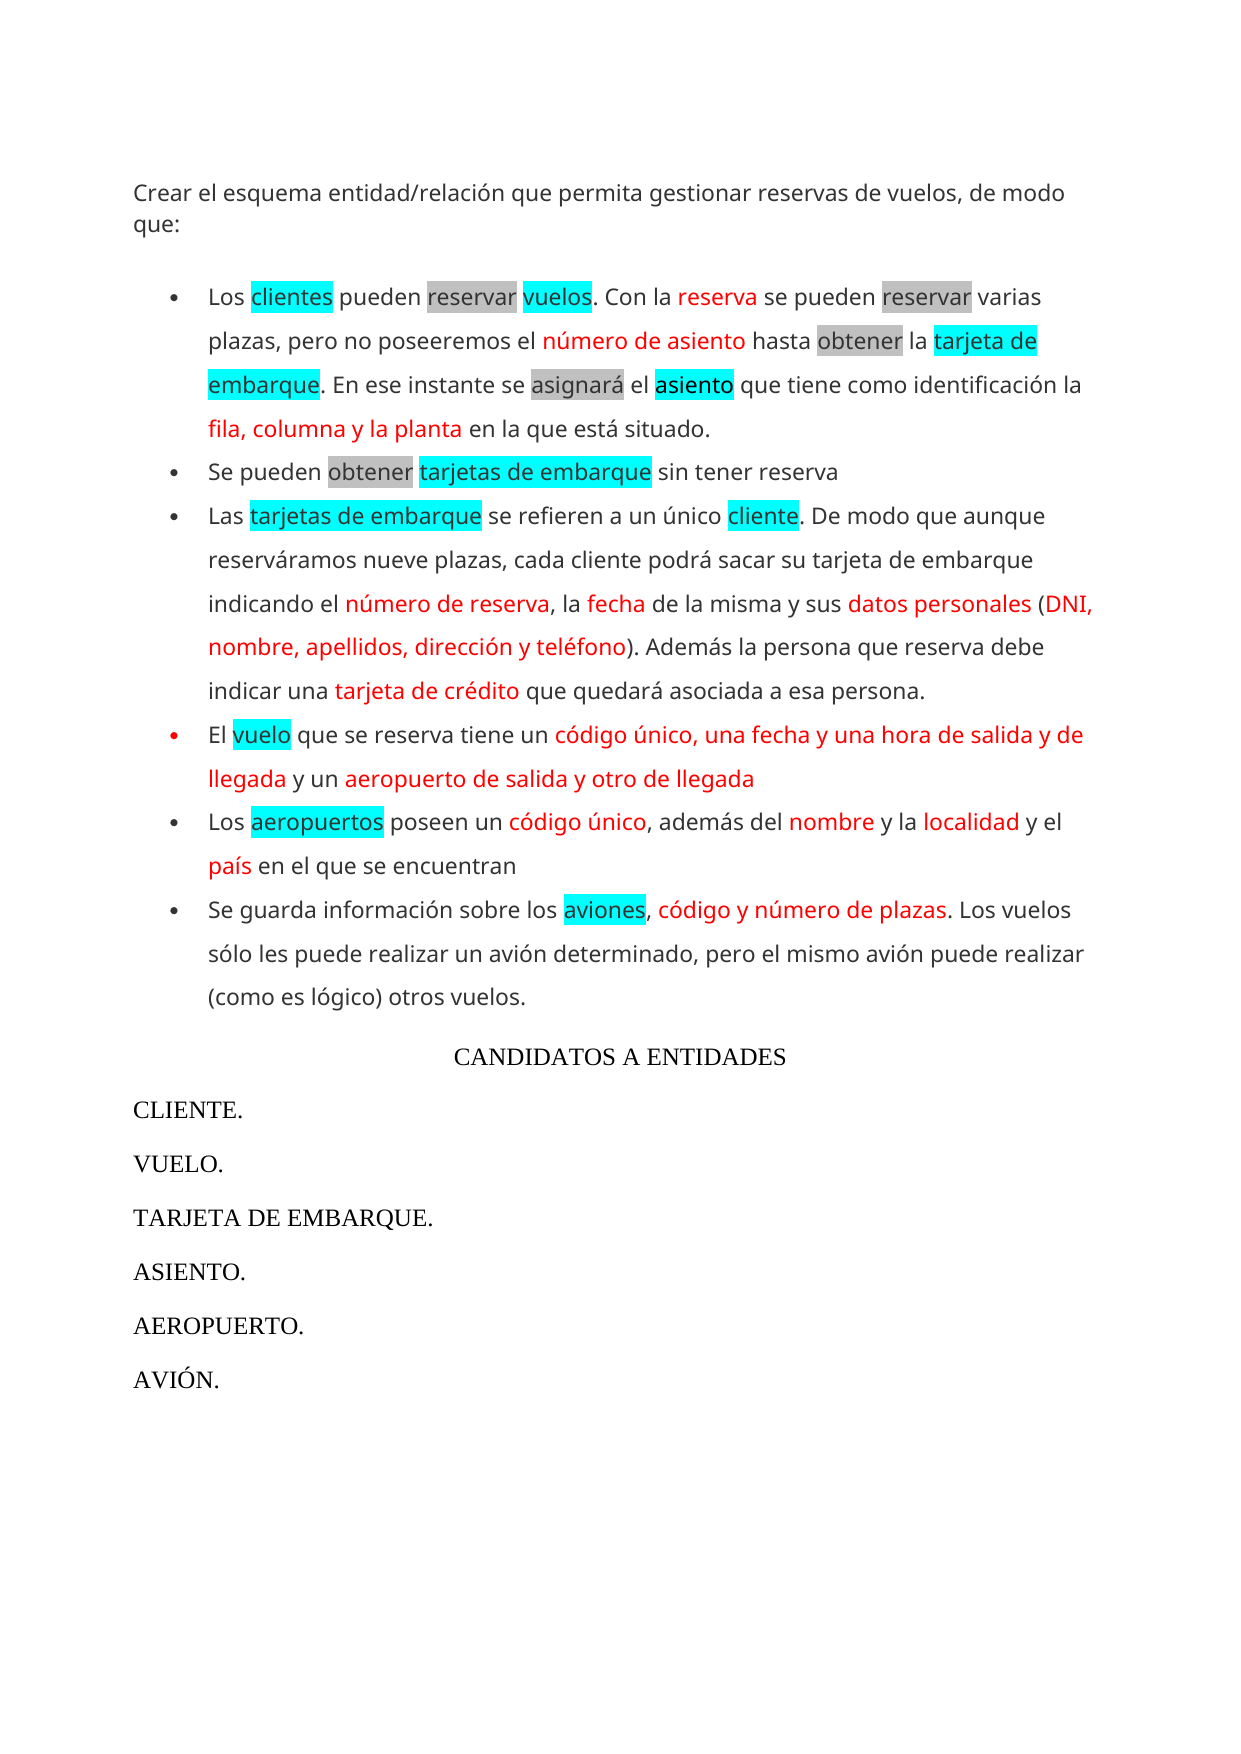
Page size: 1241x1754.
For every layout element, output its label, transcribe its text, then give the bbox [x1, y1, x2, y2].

list Las tarjetas de embarque se refieren a un único cliente. De modo que aunque reserváramos nueve plazas, cada cliente podrá sacar su tarjeta de embarque indicando el número de reserva, la fecha de la misma y sus datos personales (DNI, nombre, apellidos, dirección y teléfono). Además la persona que reserva debe indicar una tarjeta de crédito que quedará asociada a esa persona. [170, 488, 1107, 706]
list El vuelo que se reserva tiene un código único, una fecha y una hora de salida y de llegada y un aeropuerto de salida y otro de llegada [170, 706, 1107, 794]
list Los aeropuertos poseen un código único, además del nombre y la localidad y el país en el que se encuentran [170, 794, 1107, 881]
list Los clientes pueden reservar vuelos. Con la reserva se pueden reservar varias plazas, pero no poseeremos el número de asiento hasta obtener la tarjeta de embarque. En ese instante se asignará el asiento que tiene como identificación la fila, columna y la planta en la que está situado. [170, 269, 1107, 444]
text CLIENTE. [133, 1096, 1107, 1124]
list Se guarda información sobre los aviones, código y número de plazas. Los vuelos sólo les puede realizar un avión determinado, pero el mismo avión puede realizar (como es lógico) otros vuelos. [170, 881, 1107, 1013]
text ASIENTO. [133, 1257, 1107, 1286]
list Se pueden obtener tarjetas de embarque sin tener reserva [170, 444, 1107, 488]
text AVIÓN. [133, 1365, 1107, 1394]
text Crear el esquema entidad/relación que permita gestionar reservas de vuelos, de modo que: [133, 177, 1107, 240]
text AEROPUERTO. [133, 1311, 1107, 1340]
text CANDIDATOS A ENTIDADES [133, 1042, 1107, 1071]
text VUELO. [133, 1149, 1107, 1178]
text TARJETA DE EMBARQUE. [133, 1203, 1107, 1232]
